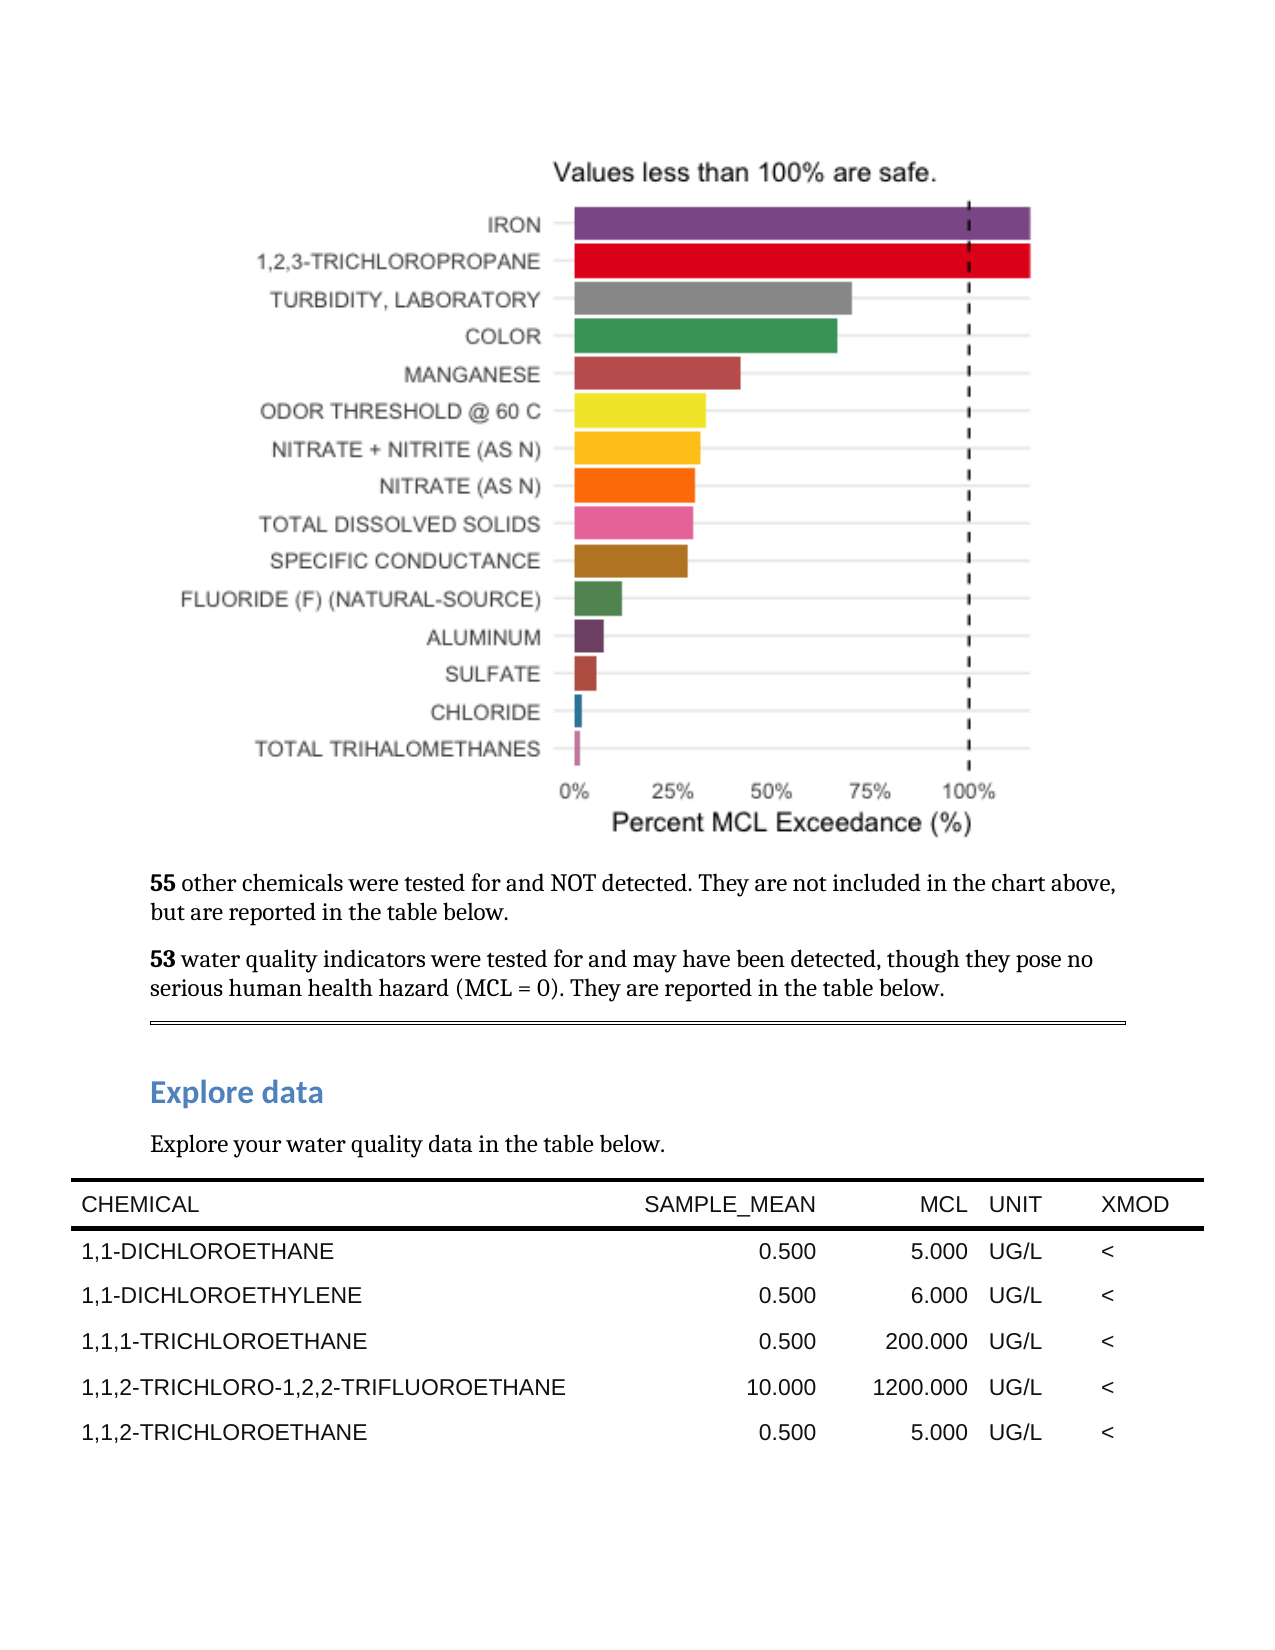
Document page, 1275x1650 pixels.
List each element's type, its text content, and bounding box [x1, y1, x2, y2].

table_cell 0.500 [614, 1410, 826, 1456]
table_cell UG/L [978, 1364, 1090, 1410]
table_header SAMPLE_MEAN [614, 1182, 826, 1226]
table_cell 1,1,2-TRICHLOROETHANE [71, 1410, 614, 1456]
table_cell 0.500 [614, 1272, 826, 1318]
table_cell < [1090, 1272, 1204, 1318]
table_header CHEMICAL [71, 1182, 614, 1226]
table_cell 0.500 [614, 1318, 826, 1364]
table_header MCL [826, 1182, 978, 1226]
table_cell 5.000 [826, 1231, 978, 1272]
table_cell UG/L [978, 1410, 1090, 1456]
table_cell 1,1,2-TRICHLORO-1,2,2-TRIFLUOROETHANE [71, 1364, 614, 1410]
text 53 water quality indicators were tested for and may have been detected, though they pose no serious human health hazard (MCL = 0). They are reported in the table below. [150, 945, 1125, 1002]
table_cell 1200.000 [826, 1364, 978, 1410]
text 55 other chemicals were tested for and NOT detected. They are not included in the chart above, but are reported in the table below. [150, 869, 1125, 926]
table_cell 1,1-DICHLOROETHANE [71, 1231, 614, 1272]
picture [168, 150, 1044, 850]
table_cell < [1090, 1318, 1204, 1364]
table_cell UG/L [978, 1231, 1090, 1272]
table_cell 5.000 [826, 1410, 978, 1456]
table_cell < [1090, 1410, 1204, 1456]
table_cell 1,1-DICHLOROETHYLENE [71, 1272, 614, 1318]
table_cell < [1090, 1231, 1204, 1272]
text Explore your water quality data in the table below. [150, 1130, 1125, 1159]
table_header UNIT [978, 1182, 1090, 1226]
table_cell 10.000 [614, 1364, 826, 1410]
table_cell UG/L [978, 1318, 1090, 1364]
table_cell 0.500 [614, 1231, 826, 1272]
table_header XMOD [1090, 1182, 1204, 1226]
table_cell UG/L [978, 1272, 1090, 1318]
table_cell 6.000 [826, 1272, 978, 1318]
table_cell < [1090, 1364, 1204, 1410]
table_cell 1,1,1-TRICHLOROETHANE [71, 1318, 614, 1364]
subtitle Explore data [150, 1071, 1125, 1112]
table_cell 200.000 [826, 1318, 978, 1364]
